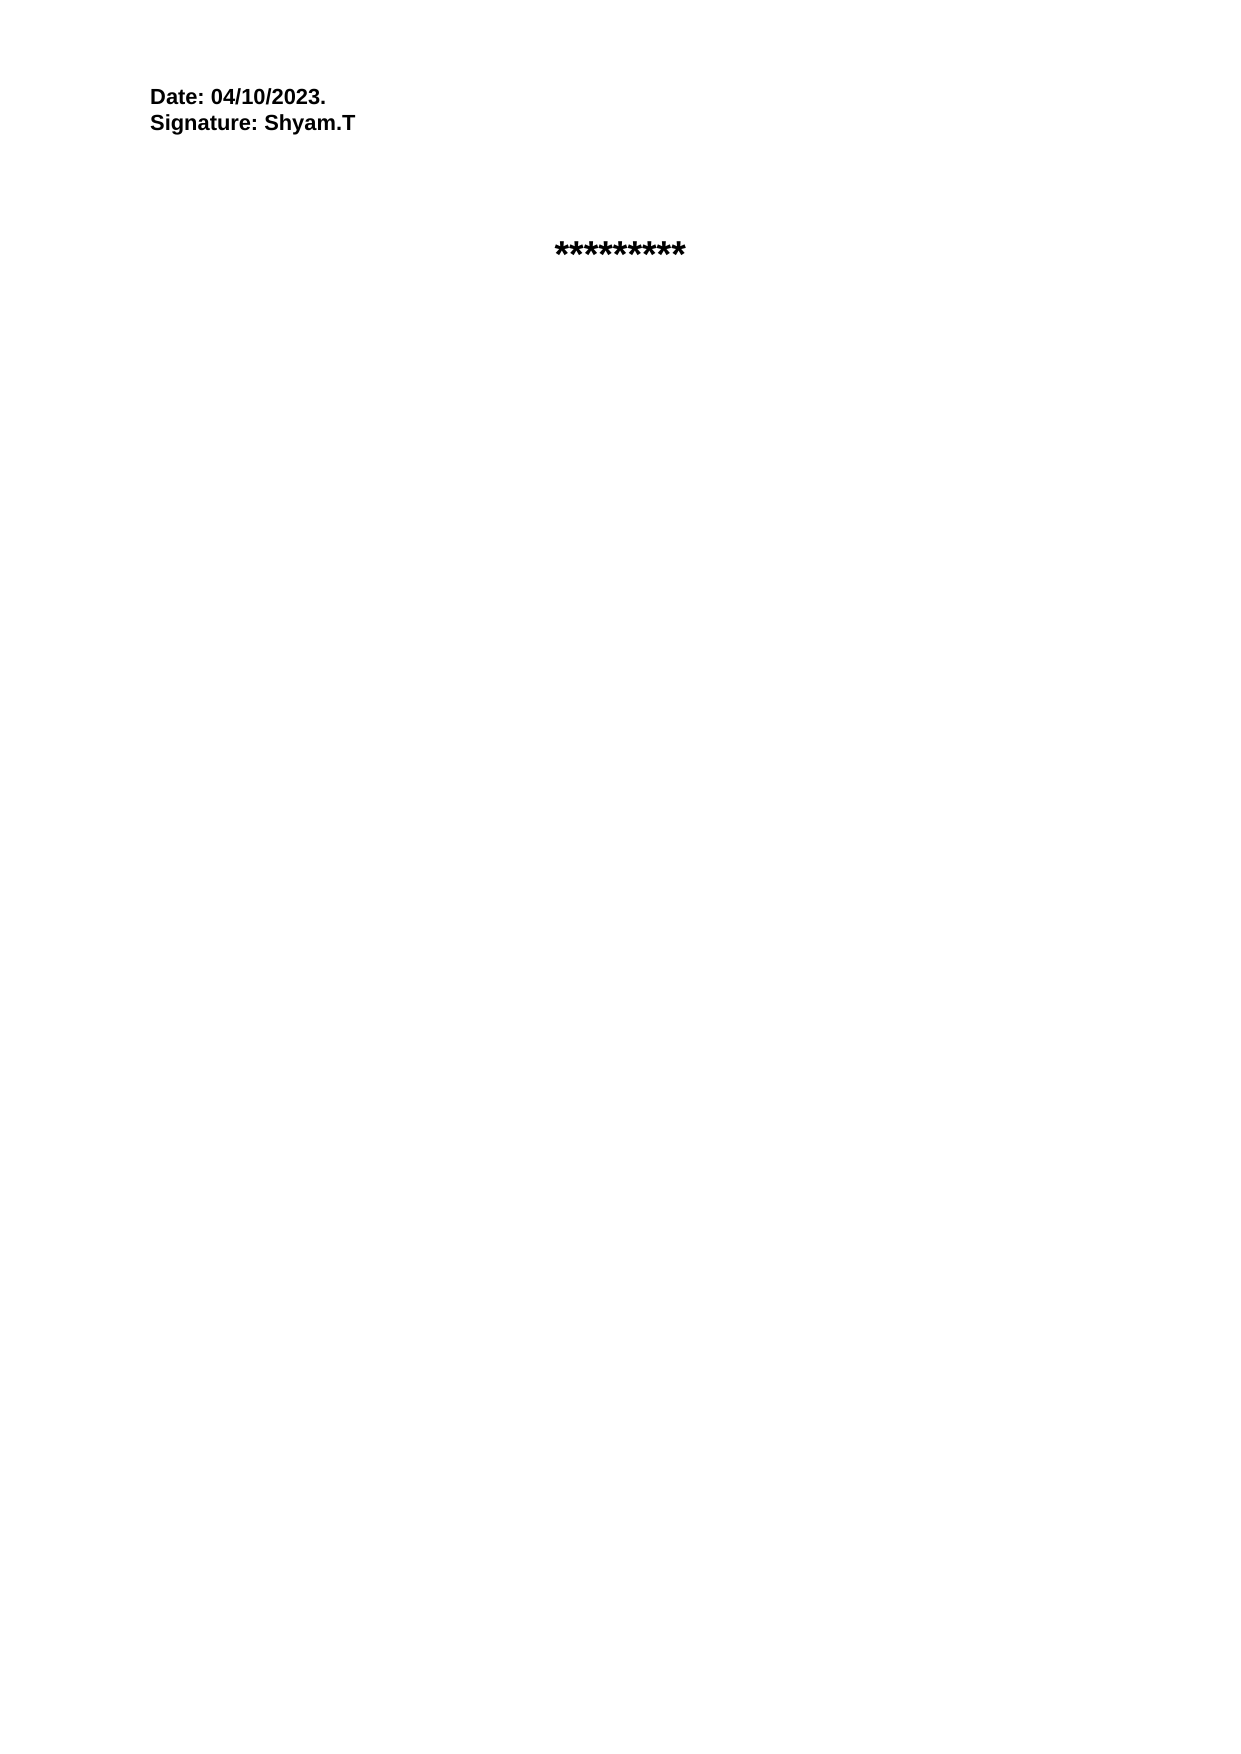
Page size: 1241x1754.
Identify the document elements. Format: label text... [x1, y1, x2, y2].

text ********* [150, 232, 1090, 275]
text Date: 04/10/2023. [150, 84, 1090, 109]
text Signature: Shyam.T [150, 109, 1090, 135]
